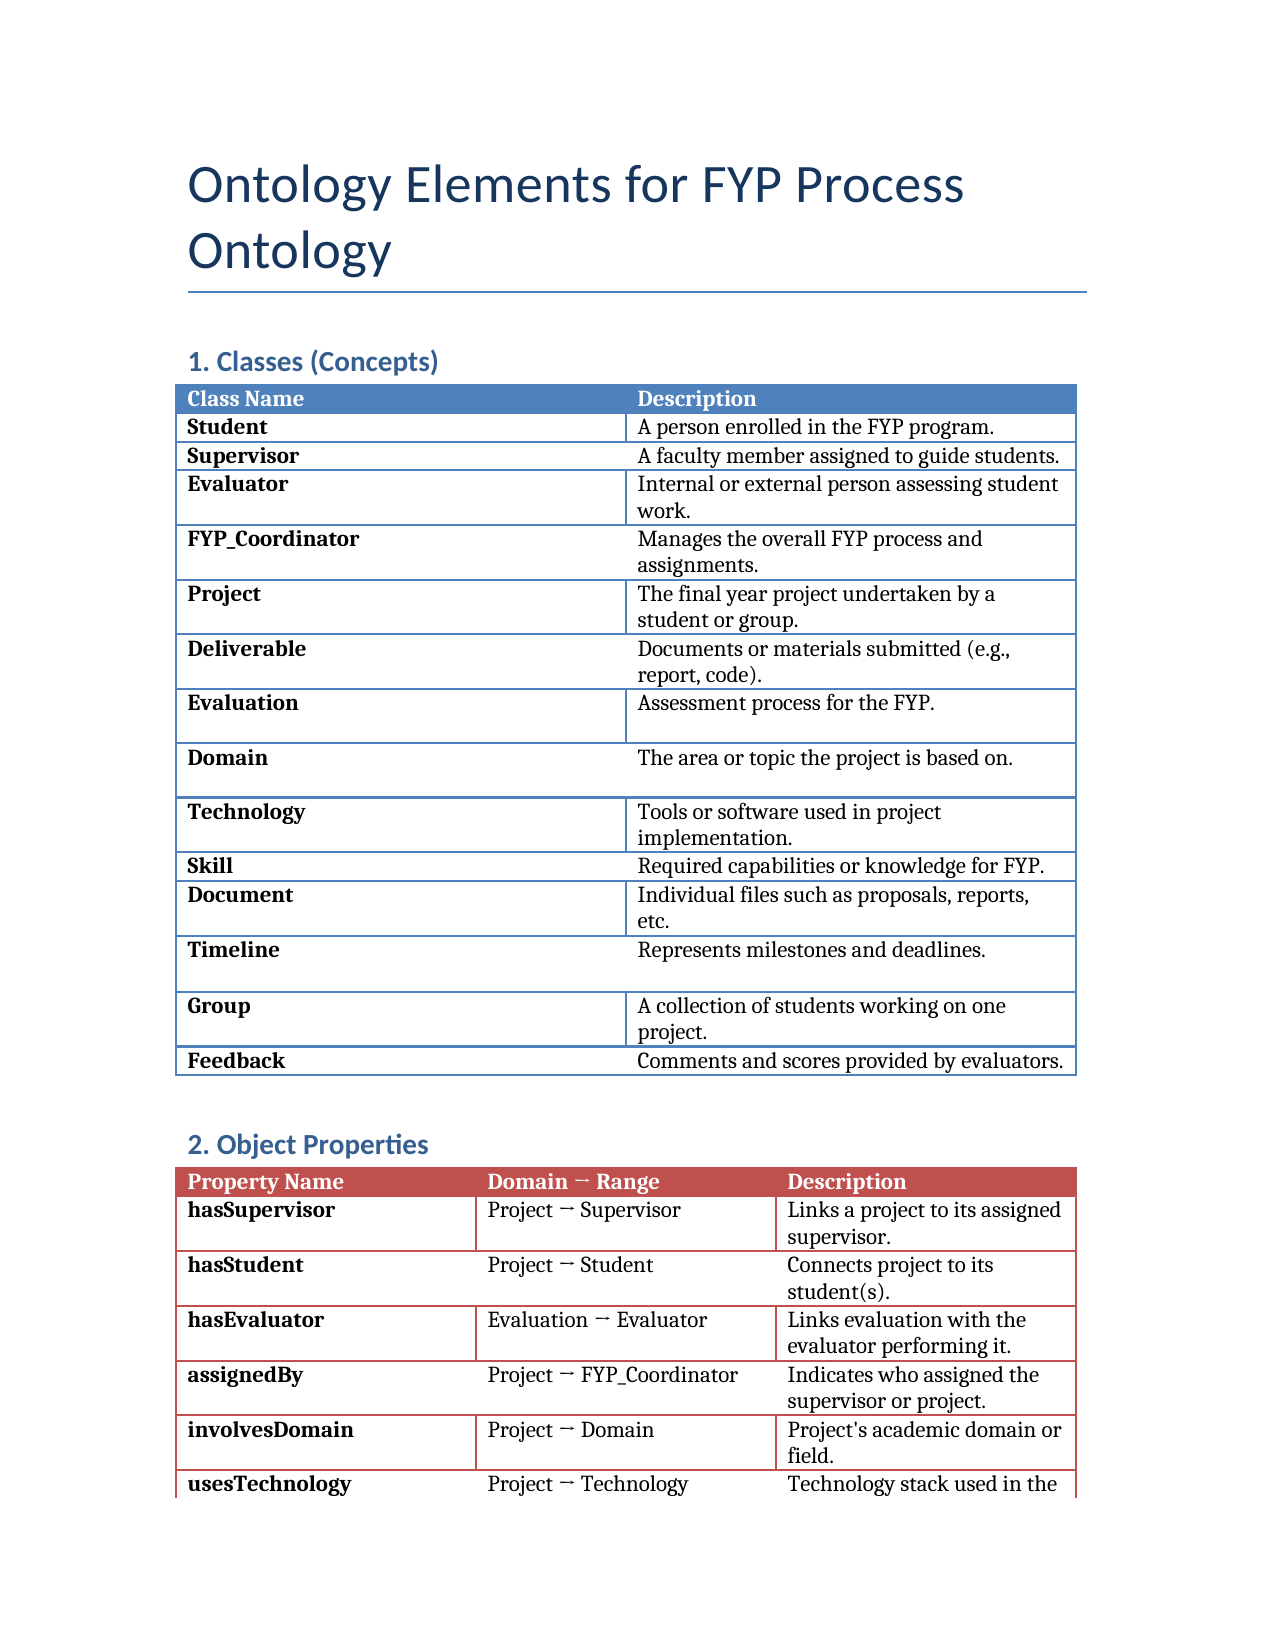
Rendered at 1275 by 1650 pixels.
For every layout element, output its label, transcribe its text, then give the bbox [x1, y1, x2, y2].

table_cell Timeline [177, 937, 626, 991]
table_cell Individual files such as proposals, reports, etc. [627, 882, 1075, 934]
table_cell Evaluation [177, 690, 625, 742]
table_header Description [776, 1169, 1075, 1195]
table_cell Comments and scores provided by evaluators. [626, 1048, 1075, 1074]
table_cell Project [177, 581, 625, 633]
table_cell hasEvaluator [177, 1307, 475, 1359]
table_cell involvesDomain [177, 1416, 475, 1469]
table_header Domain → Range [476, 1169, 776, 1195]
table_cell Technology [177, 799, 625, 851]
table_cell Project → Domain [477, 1416, 775, 1469]
table_cell hasSupervisor [177, 1197, 475, 1250]
table_cell The area or topic the project is based on. [626, 744, 1075, 796]
table_cell Student [177, 414, 625, 441]
table_header Class Name [177, 386, 626, 412]
table_cell Domain [177, 744, 626, 796]
table_cell Project → Student [476, 1252, 776, 1305]
table_cell Project → FYP_Coordinator [476, 1362, 776, 1414]
table_cell Feedback [177, 1048, 626, 1074]
table_cell A collection of students working on one project. [627, 993, 1075, 1045]
table_cell assignedBy [177, 1362, 476, 1414]
table_cell Deliverable [177, 635, 626, 688]
table_cell Links evaluation with the evaluator performing it. [777, 1307, 1075, 1359]
table_cell hasStudent [177, 1252, 476, 1305]
table_cell FYP_Coordinator [177, 526, 626, 578]
table_header Property Name [177, 1169, 476, 1195]
table_cell Skill [177, 853, 626, 880]
table_cell Internal or external person assessing student work. [627, 471, 1075, 524]
table_cell Tools or software used in project implementation. [627, 799, 1075, 851]
table_cell usesTechnology [177, 1471, 476, 1498]
table_cell Evaluation → Evaluator [477, 1307, 775, 1359]
title Ontology Elements for FYP Process Ontology [187, 150, 1087, 293]
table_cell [776, 1471, 1075, 1498]
table_cell Document [177, 882, 625, 934]
table_cell Links a project to its assigned supervisor. [777, 1197, 1075, 1250]
table_cell Project → Supervisor [477, 1197, 775, 1250]
table_cell Manages the overall FYP process and assignments. [626, 526, 1075, 578]
subtitle 2. Object Properties [187, 1126, 1087, 1161]
table_cell A person enrolled in the FYP program. [627, 414, 1075, 441]
table_cell Indicates who assigned the supervisor or project. [776, 1362, 1075, 1414]
table_cell A faculty member assigned to guide students. [626, 443, 1075, 469]
subtitle 1. Classes (Concepts) [187, 343, 1087, 378]
table_cell Assessment process for the FYP. [627, 690, 1075, 742]
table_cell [476, 1471, 776, 1498]
table_cell Connects project to its student(s). [776, 1252, 1075, 1305]
table_cell The final year project undertaken by a student or group. [627, 581, 1075, 633]
table_cell Evaluator [177, 471, 625, 524]
table_cell Required capabilities or knowledge for FYP. [626, 853, 1075, 880]
table_cell Represents milestones and deadlines. [626, 937, 1075, 991]
table_cell Project's academic domain or field. [777, 1416, 1075, 1469]
table_cell Documents or materials submitted (e.g., report, code). [626, 635, 1075, 688]
table_header Description [626, 386, 1075, 412]
table_cell Group [177, 993, 625, 1045]
table_cell Supervisor [177, 443, 626, 469]
